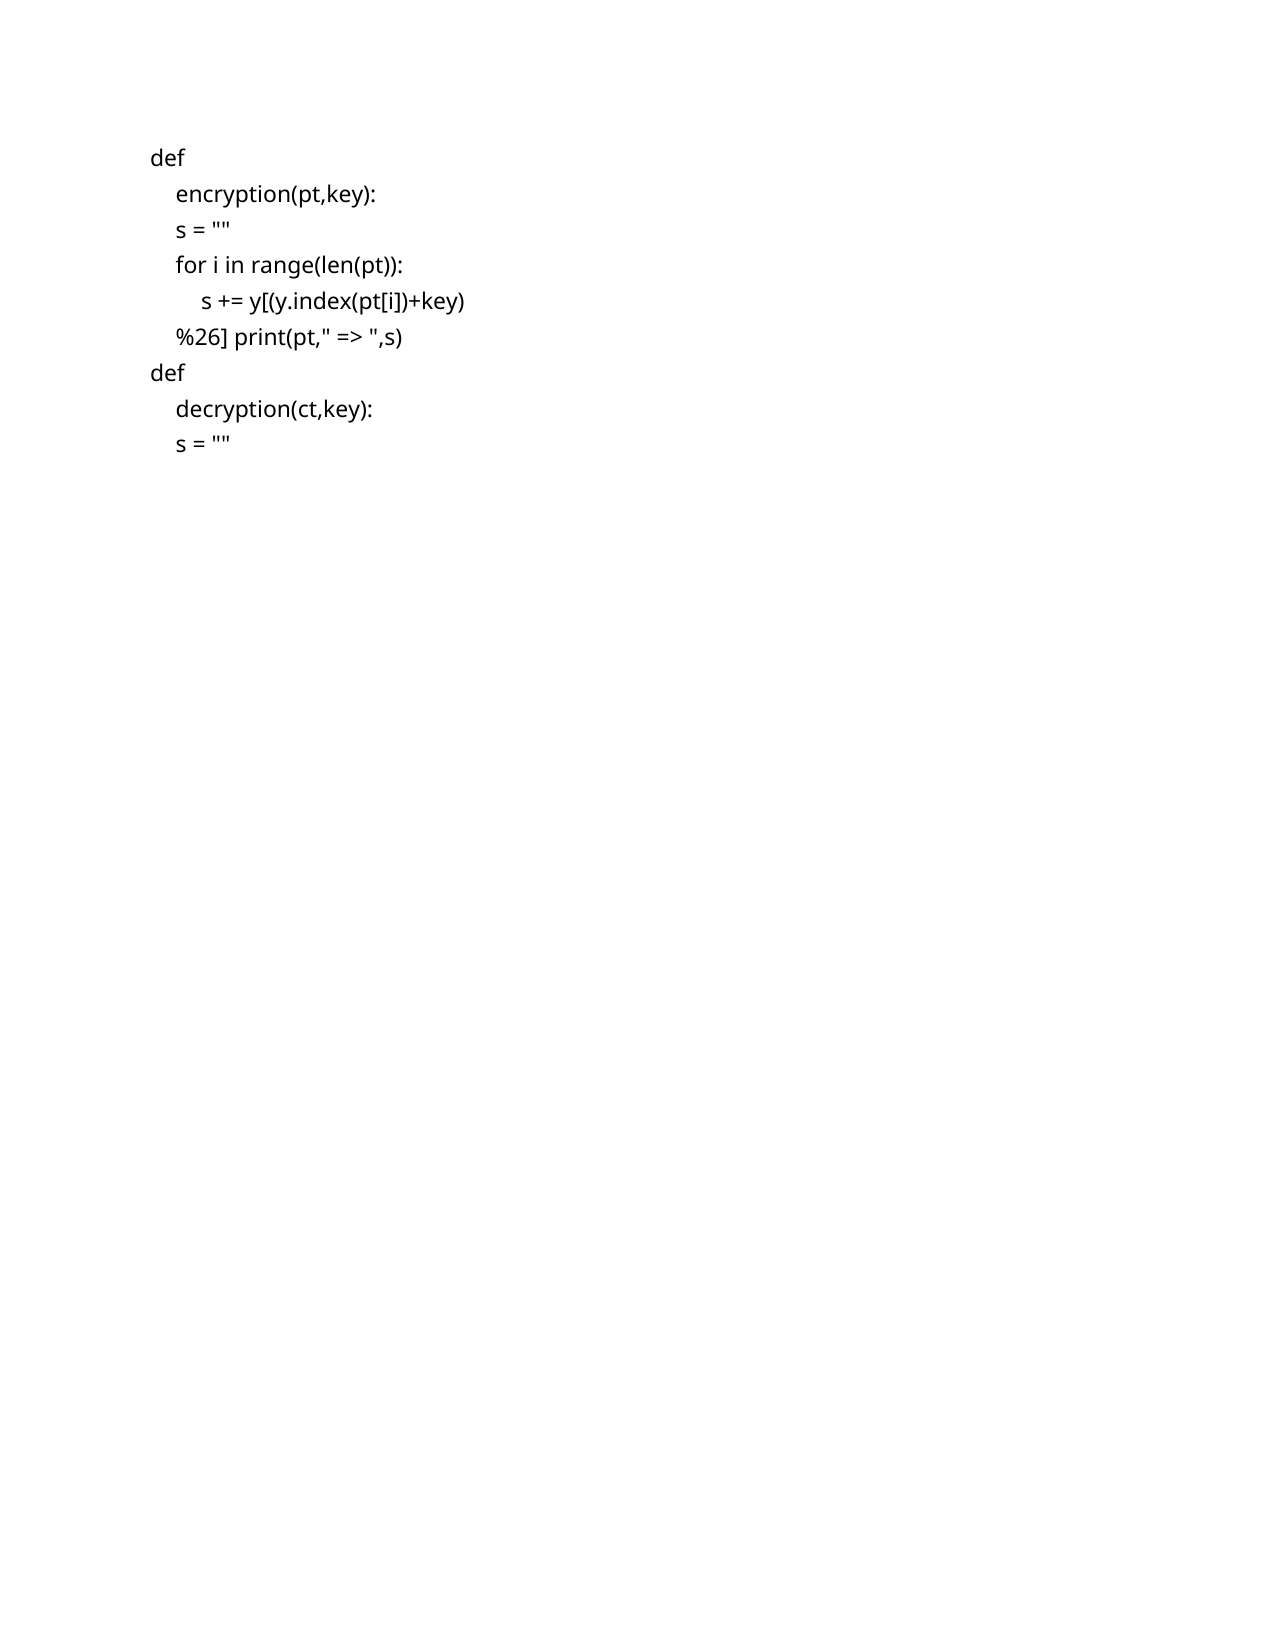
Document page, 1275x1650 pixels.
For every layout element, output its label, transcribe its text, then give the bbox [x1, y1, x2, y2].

text def encryption(pt,key): s = "" [150, 142, 378, 245]
text s += y[(y.index(pt[i])+key)%26] print(pt," => ",s) [175, 285, 510, 352]
text for i in range(len(pt)): [175, 249, 1131, 281]
text def decryption(ct,key): s = "" [150, 357, 377, 460]
